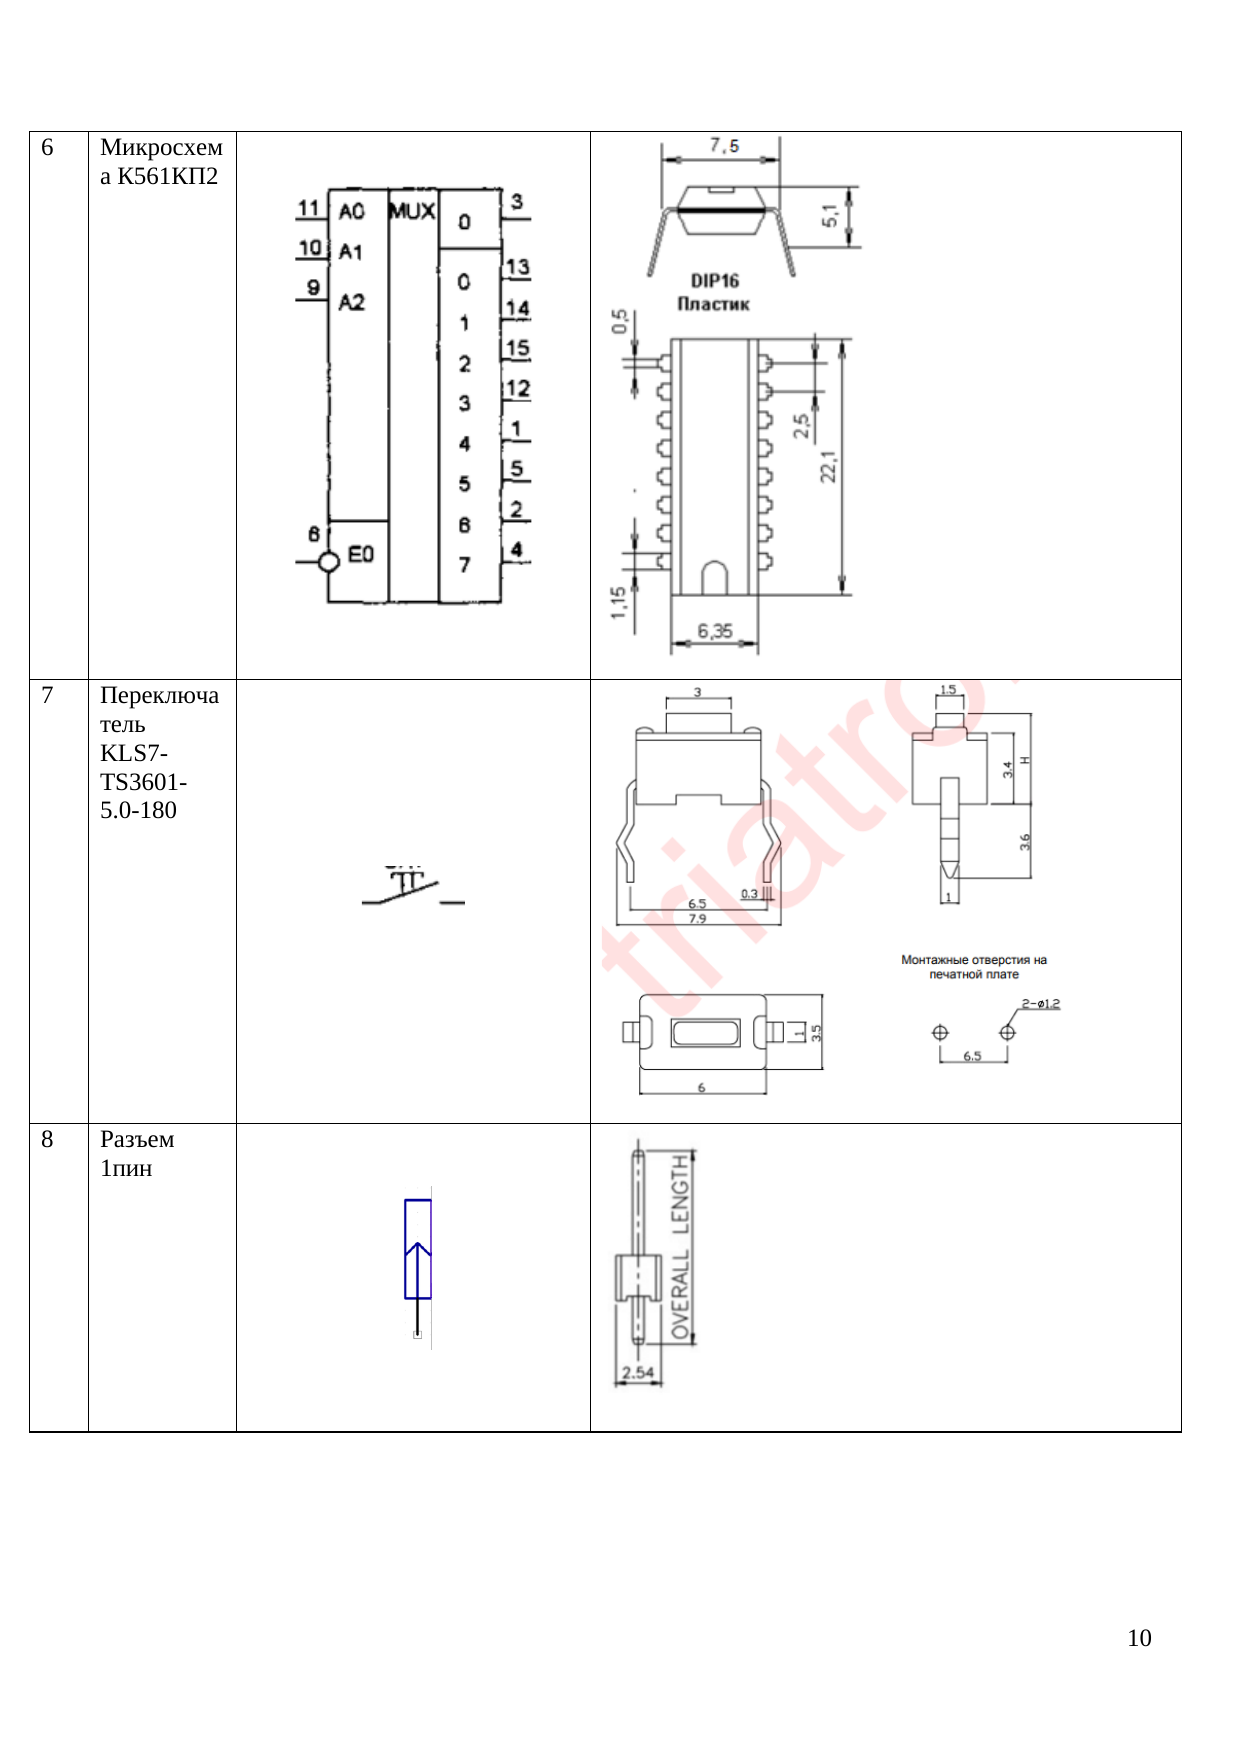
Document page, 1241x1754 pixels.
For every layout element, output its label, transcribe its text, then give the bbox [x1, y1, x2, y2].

table_cell Микросхема К561КП2 [89, 132, 236, 679]
picture [601, 132, 865, 661]
table_cell [237, 680, 590, 1123]
table_cell [237, 132, 590, 679]
table_cell Разъем 1пин [89, 1124, 236, 1431]
picture [601, 1124, 704, 1413]
picture [601, 680, 1077, 1105]
picture [361, 866, 465, 918]
table_cell 8 [30, 1124, 88, 1431]
table_cell 7 [30, 680, 88, 1123]
table_cell 6 [30, 132, 88, 679]
picture [394, 1186, 432, 1350]
picture [295, 181, 532, 612]
table_cell [591, 132, 1181, 679]
table_cell Переключатель KLS7-TS3601-5.0-180 [89, 680, 236, 1123]
table_cell [591, 1124, 1181, 1431]
table_cell [591, 680, 1181, 1123]
table_cell [237, 1124, 590, 1431]
